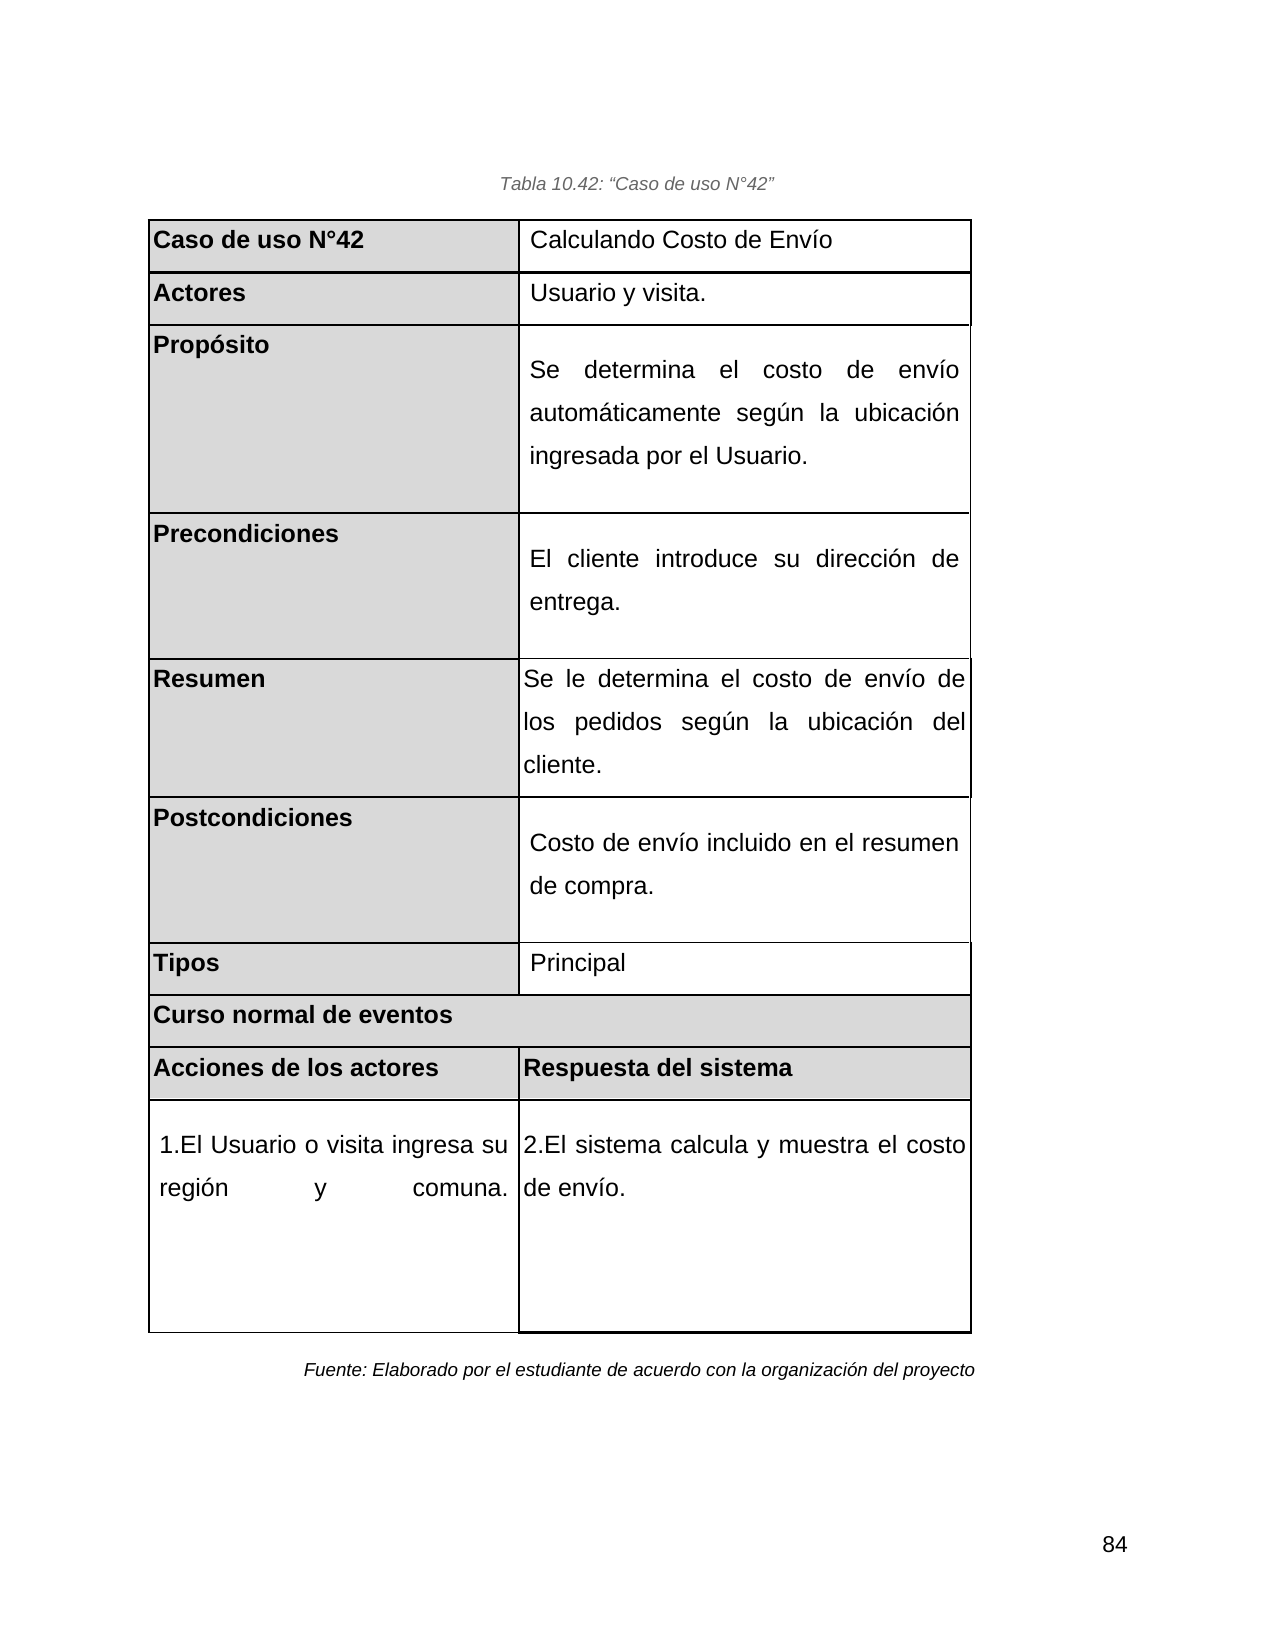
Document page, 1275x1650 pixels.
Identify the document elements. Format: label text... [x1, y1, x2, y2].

table_header Calculando Costo de Envío [520, 221, 970, 271]
table_cell 1.El Usuario o visita ingresa su región y comuna. [150, 1101, 518, 1331]
table_cell Principal [520, 942, 970, 994]
table_cell Se determina el costo de envío automáticamente según la ubicación ingresada por el Usuario. [520, 324, 970, 512]
table_cell Respuesta del sistema [520, 1048, 970, 1098]
table_cell Postcondiciones [150, 798, 518, 942]
subtitle Tabla 10.42: “Caso de uso N°42” [148, 173, 1127, 194]
table_cell Se le determina el costo de envío de los pedidos según la ubicación del cliente. [520, 658, 970, 796]
table_cell Tipos [150, 944, 518, 994]
table_cell Usuario y visita. [520, 274, 970, 324]
table_cell Resumen [150, 660, 518, 796]
table_cell Propósito [150, 326, 518, 512]
table_cell El cliente introduce su dirección de entrega. [520, 512, 970, 658]
text Fuente: Elaborado por el estudiante de acuerdo con la organización del proyecto [148, 1358, 1127, 1380]
table_cell 2.El sistema calcula y muestra el costo de envío. [520, 1101, 970, 1331]
table_header Caso de uso N°42 [150, 221, 518, 271]
table_cell Actores [150, 274, 518, 324]
table_cell Acciones de los actores [150, 1048, 518, 1098]
table_cell Precondiciones [150, 514, 518, 658]
table_cell Curso normal de eventos [150, 996, 970, 1046]
table_cell Costo de envío incluido en el resumen de compra. [520, 796, 970, 942]
